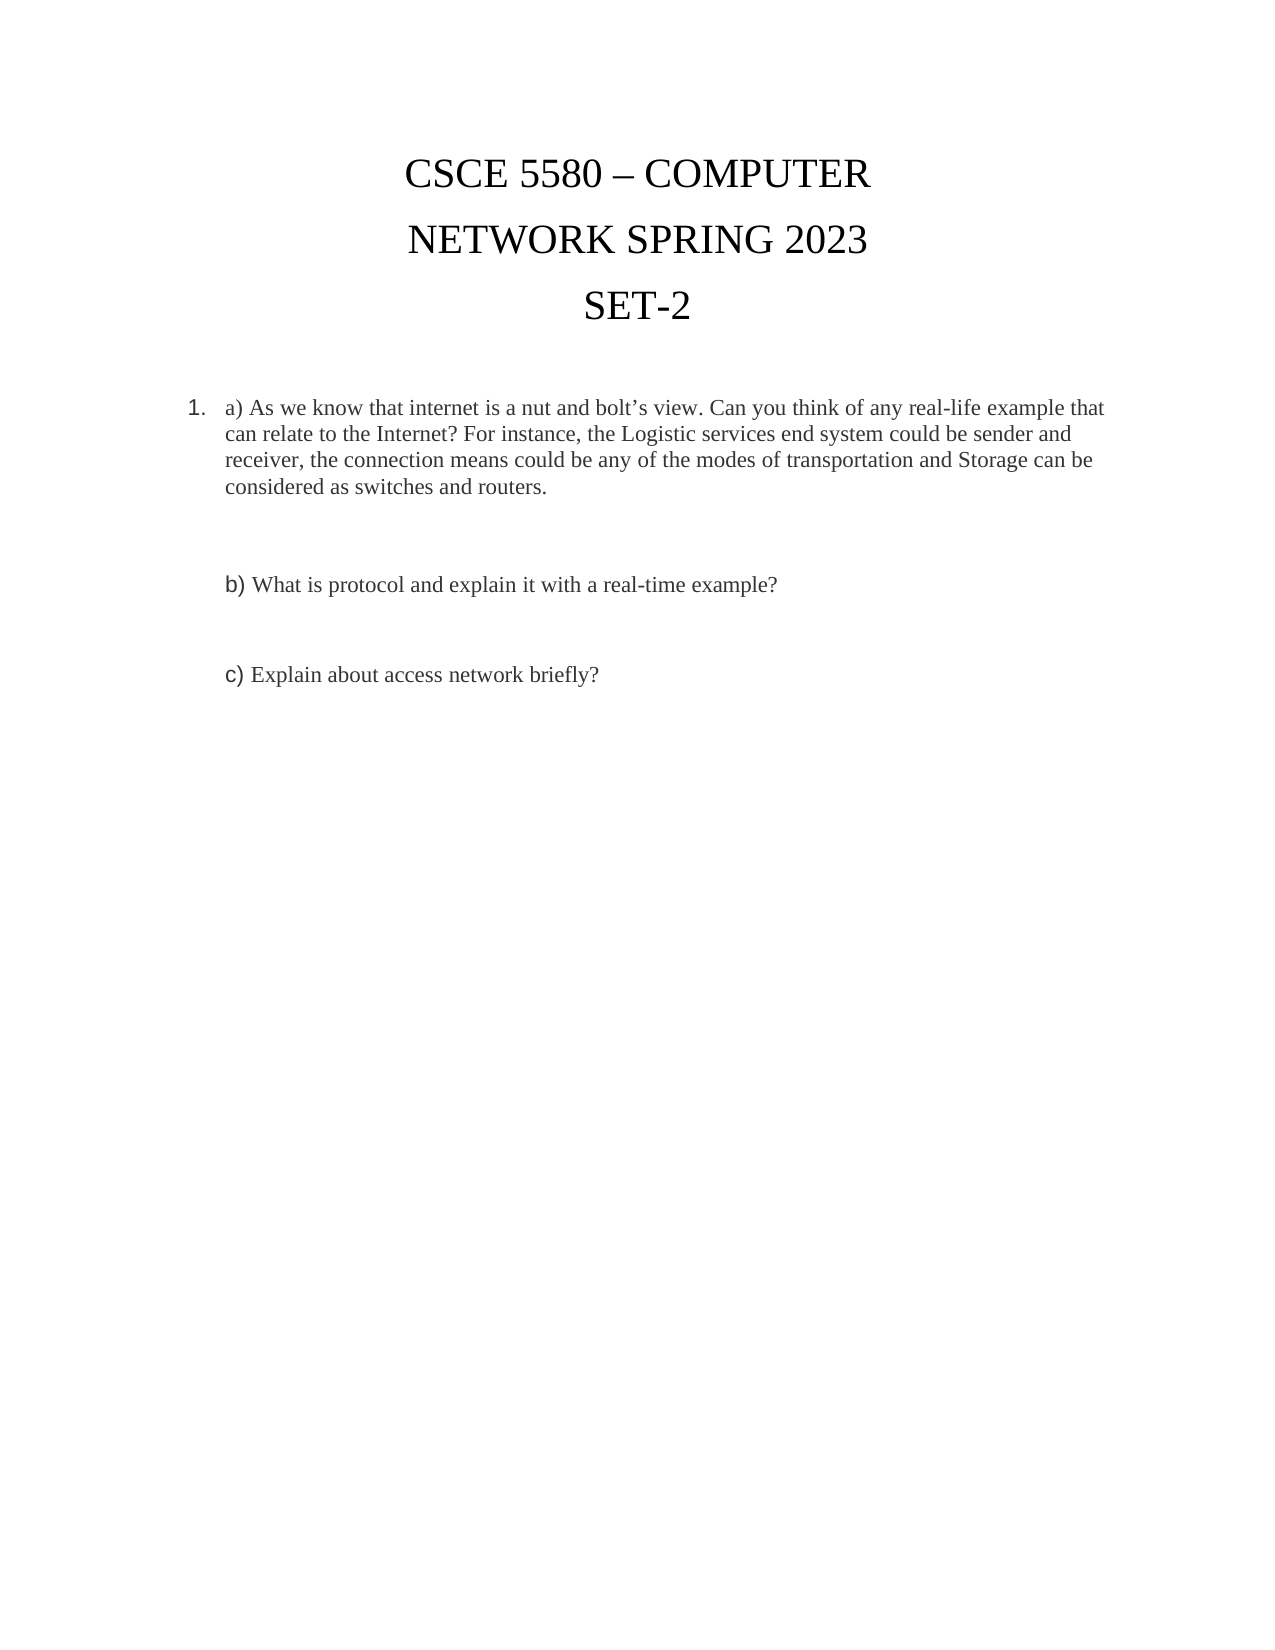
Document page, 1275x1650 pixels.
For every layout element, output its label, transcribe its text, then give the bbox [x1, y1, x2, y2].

list Explain about access network briefly? [225, 661, 1135, 687]
title SET-2 [582, 281, 693, 329]
list a) As we know that internet is a nut and bolt’s view. Can you think of any real-life example that can relate to the Internet? For instance, the Logistic services end system could be sender and receiver, the connection means could be any of the modes of transportation and Storage can be considered as switches and routers. [187, 394, 1116, 499]
list What is protocol and explain it with a real-time example? [225, 571, 1135, 597]
title CSCE 5580 – COMPUTER NETWORK SPRING 2023 [295, 149, 980, 263]
